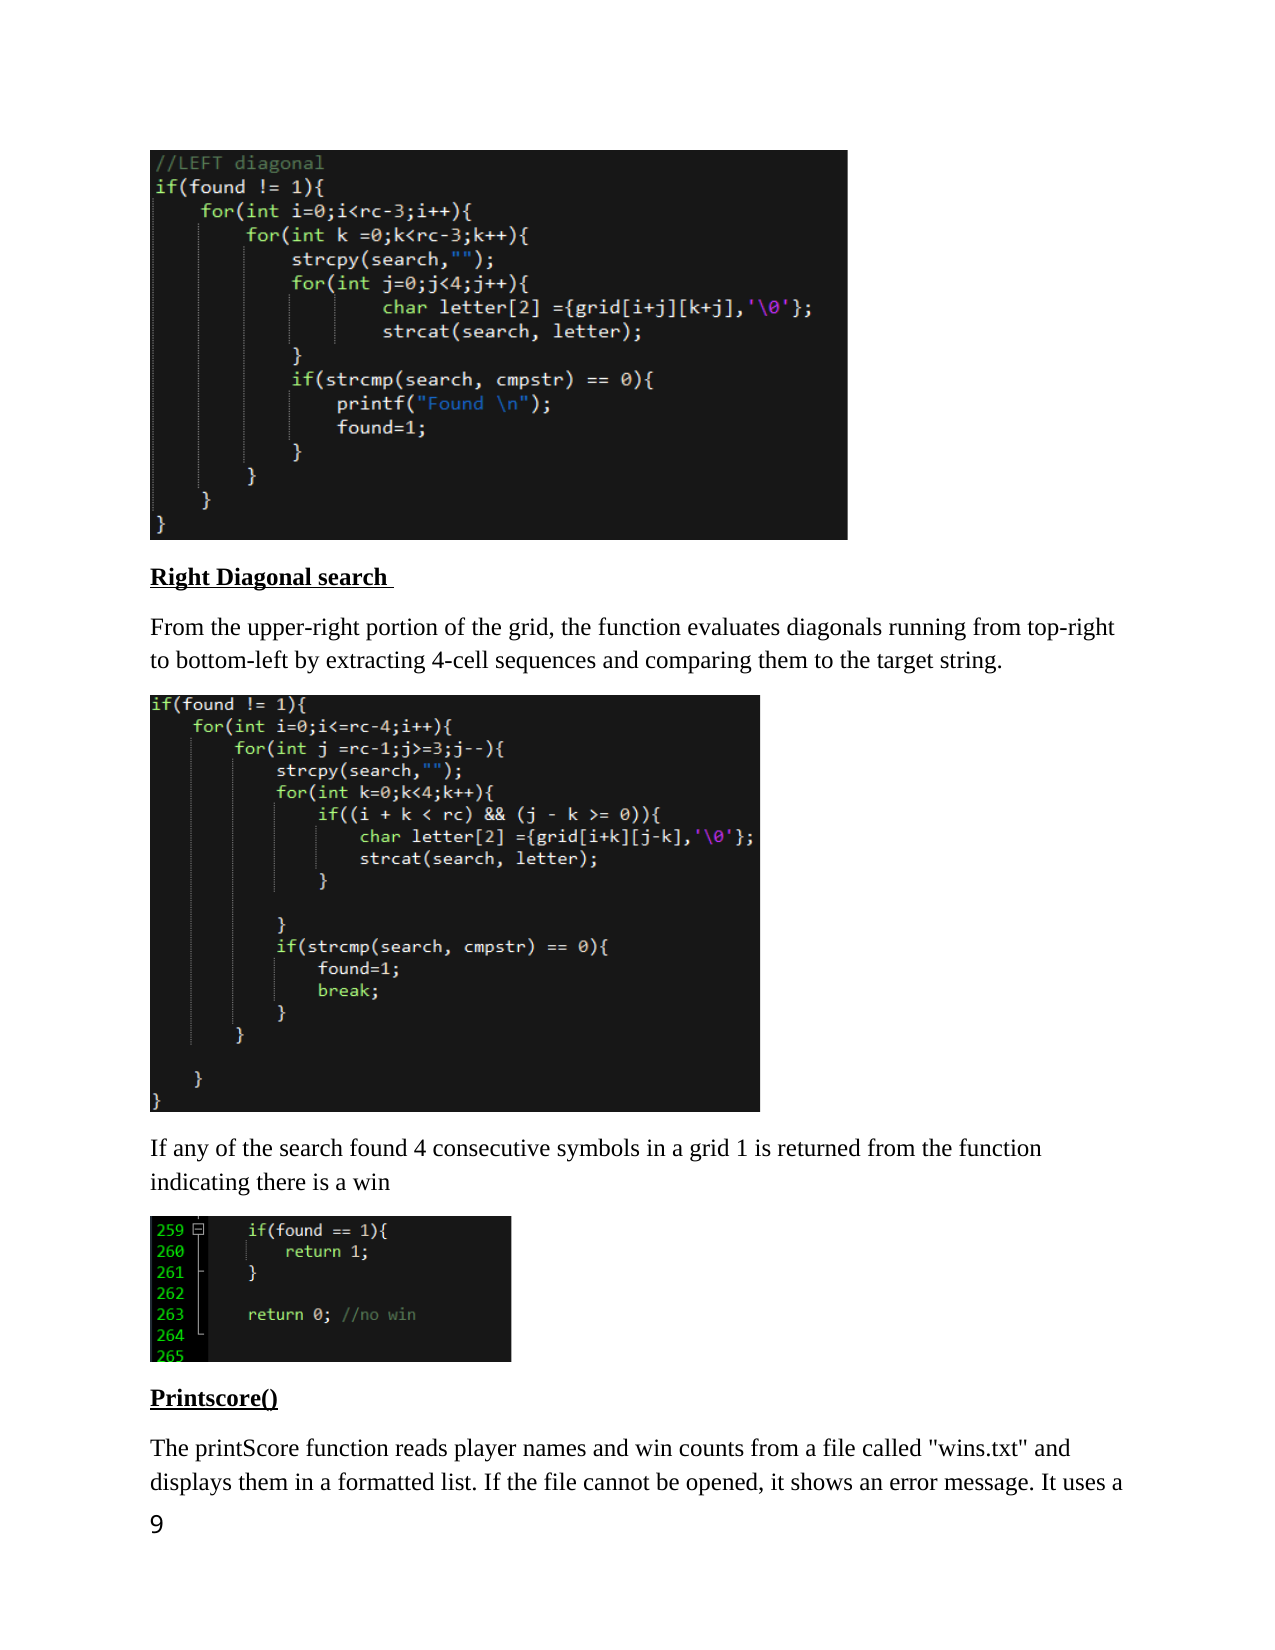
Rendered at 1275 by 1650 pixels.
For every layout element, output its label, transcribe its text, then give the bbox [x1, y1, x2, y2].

picture [150, 150, 848, 540]
text Right Diagonal search [150, 562, 1125, 591]
picture [150, 695, 761, 1112]
text From the upper-right portion of the grid, the function evaluates diagonals running from top-right to bottom-left by extracting 4-cell sequences and comparing them to the target string. [150, 612, 1125, 674]
text Printscore() [150, 1383, 1125, 1412]
picture [150, 1216, 512, 1362]
text If any of the search found 4 consecutive symbols in a grid 1 is returned from the function indicating there is a win [150, 1133, 1125, 1196]
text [150, 1433, 1125, 1495]
